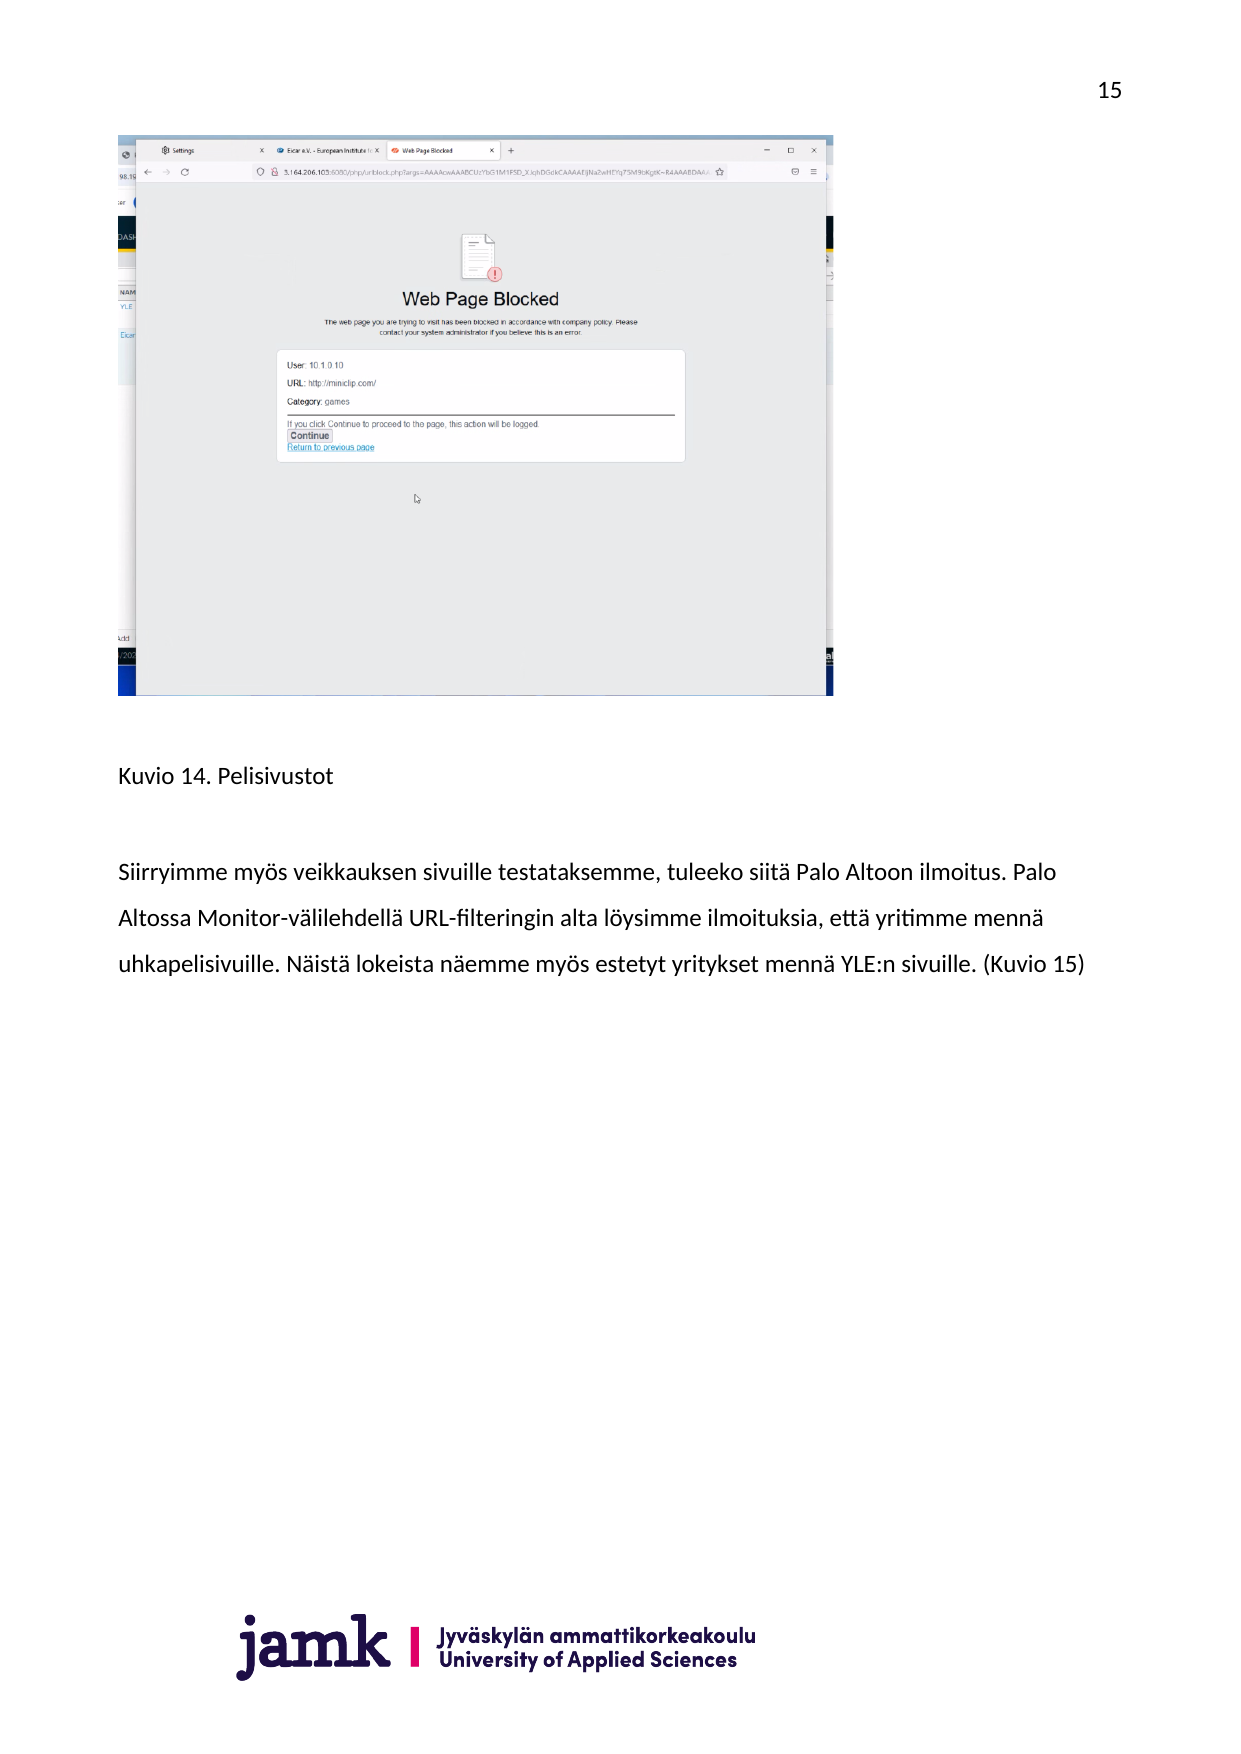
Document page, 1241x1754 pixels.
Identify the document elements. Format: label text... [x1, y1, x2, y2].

text Kuvio 14. Pelisivustot [118, 761, 1122, 791]
picture [236, 1614, 755, 1681]
picture [118, 135, 834, 696]
text Siirryimme myös veikkauksen sivuille testataksemme, tuleeko siitä Palo Altoon ilmoitus. Palo Altossa Monitor-välilehdellä URL-filteringin alta löysimme ilmoituksia, että yritimme mennä uhkapelisivuille. Näistä lokeista näemme myös estetyt yritykset mennä YLE:n sivuille. (Kuvio 15) [118, 856, 1122, 978]
